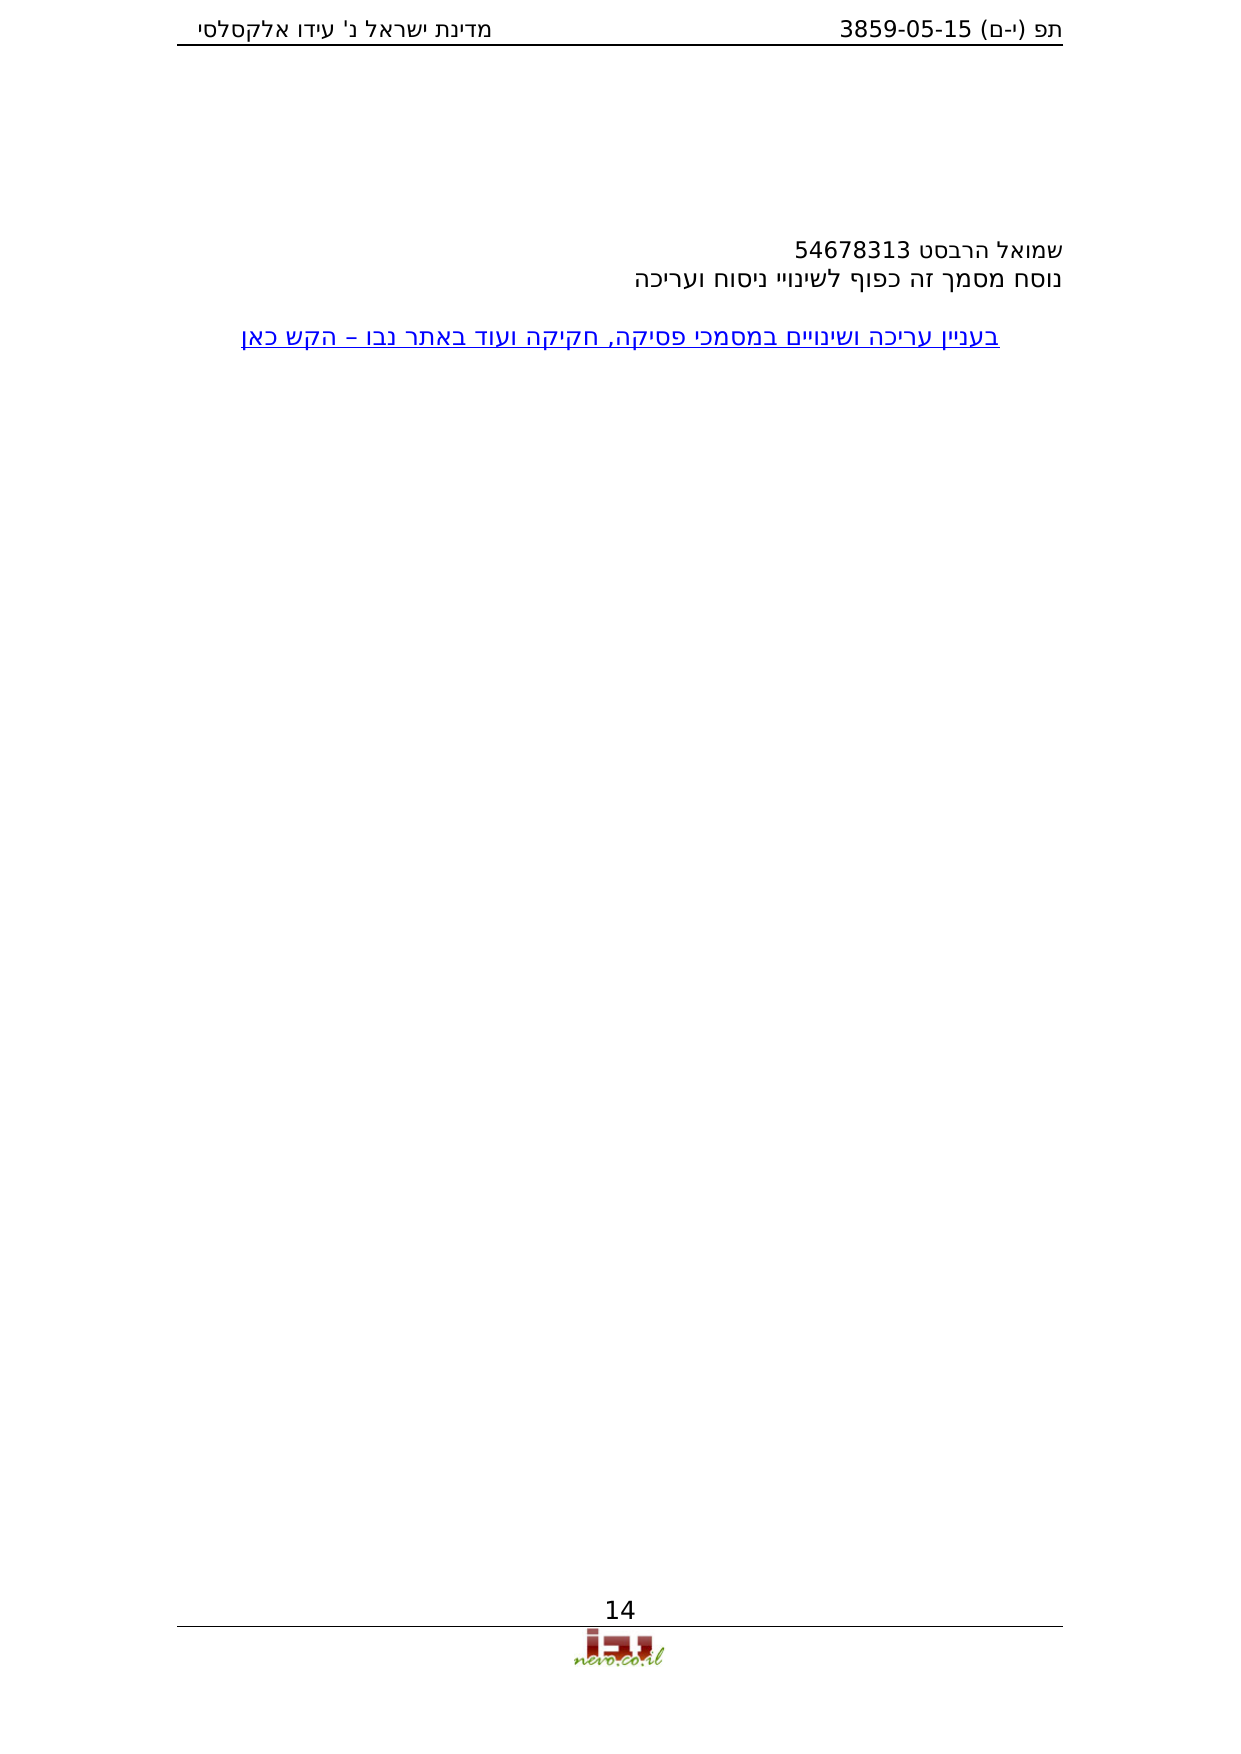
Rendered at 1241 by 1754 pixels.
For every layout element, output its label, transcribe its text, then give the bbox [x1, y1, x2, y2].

text נוסח מסמך זה כפוף לשינויי ניסוח ועריכה [177, 264, 1063, 293]
picture [574, 1628, 666, 1667]
text שמואל הרבסט 54678313 [177, 237, 1063, 264]
text בעניין עריכה ושינויים במסמכי פסיקה, חקיקה ועוד באתר נבו – הקש כאן [177, 322, 1063, 351]
